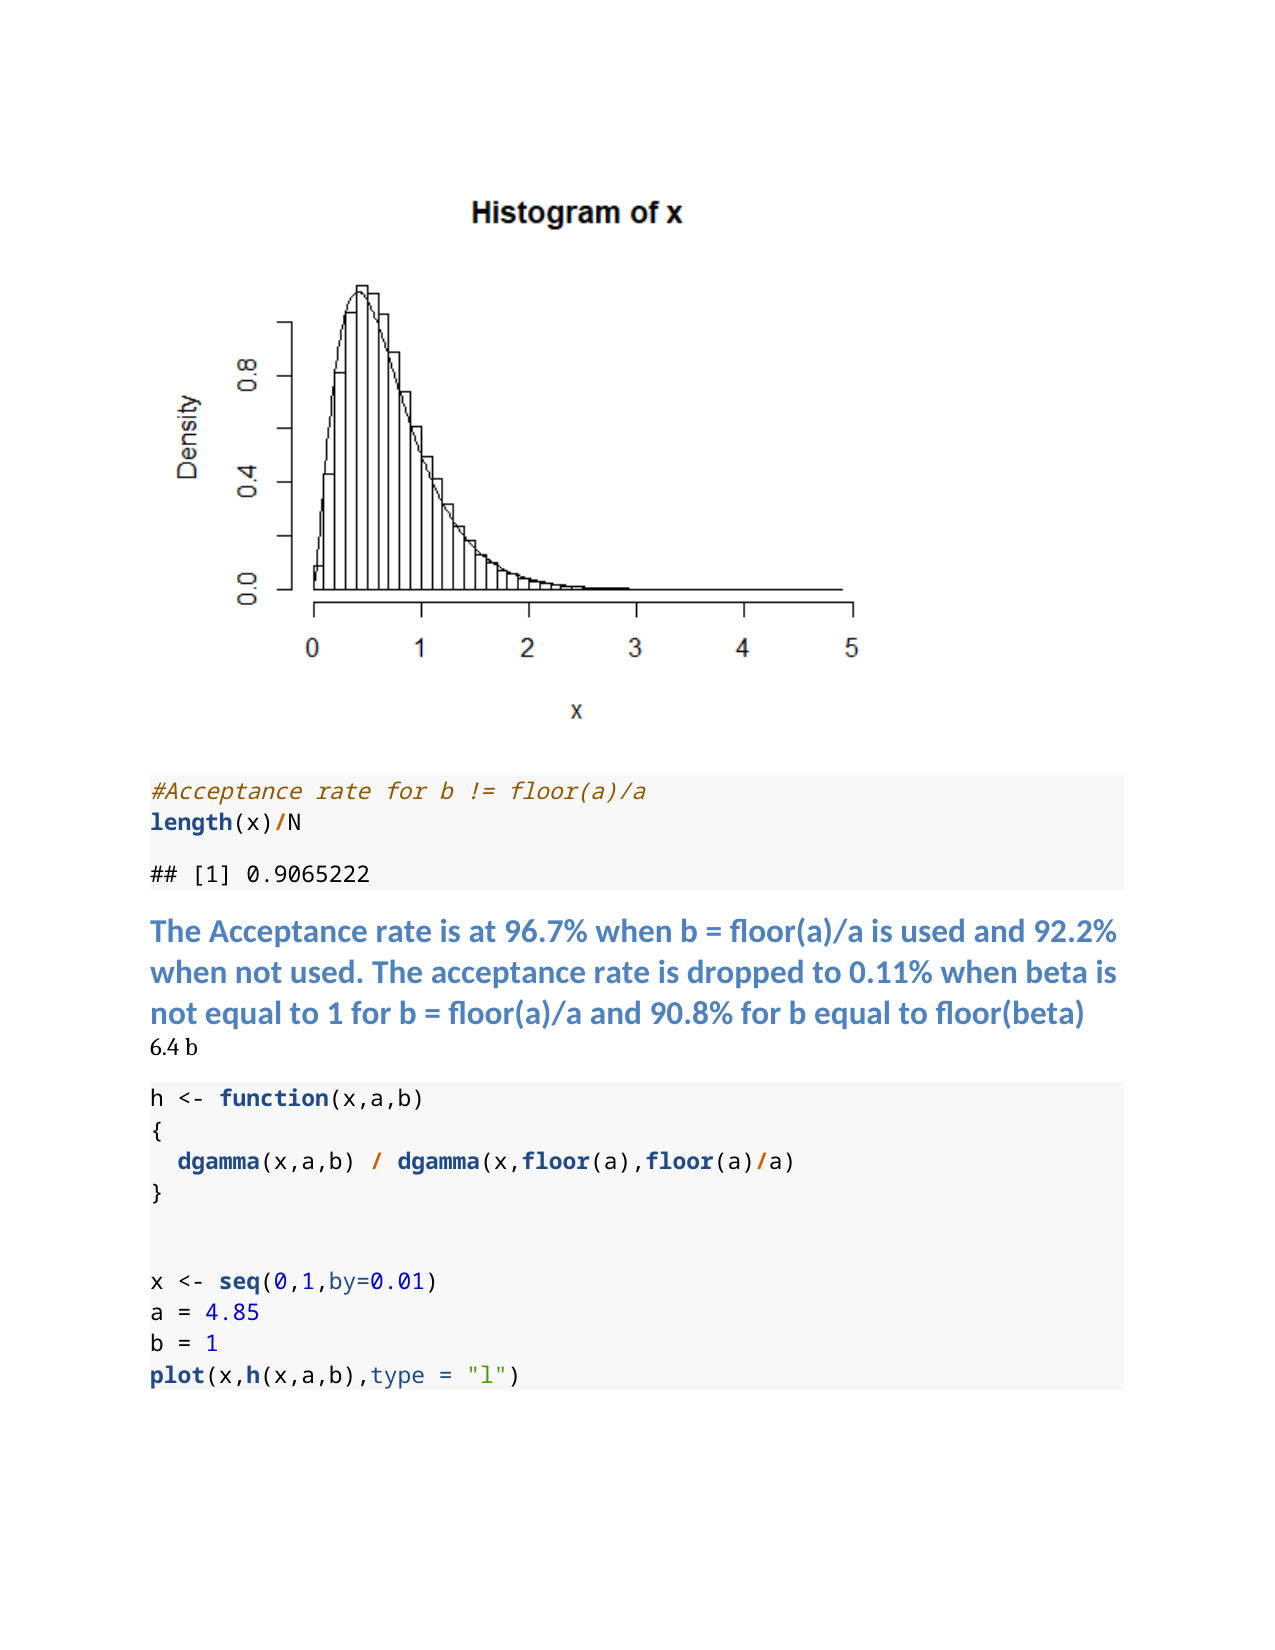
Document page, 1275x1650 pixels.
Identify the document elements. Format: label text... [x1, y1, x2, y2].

text h <- function(x,a,b) { dgamma(x,a,b) / dgamma(x,floor(a),floor(a)/a) } x <- seq(0,1,by=0.01) a = 4.85 b = 1 plot(x,h(x,a,b),type = "l") [150, 1082, 1125, 1390]
text #Acceptance rate for b != floor(a)/a length(x)/N [301, 775, 1125, 838]
subtitle The Acceptance rate is at 96.7% when b = floor(a)/a is used and 92.2% when not used. The acceptance rate is dropped to 0.11% when beta is not equal to 1 for b = floor(a)/a and 90.8% for b equal to floor(beta) [150, 911, 1125, 1033]
text ## [1] 0.9065222 [150, 858, 1125, 890]
picture [168, 150, 927, 757]
